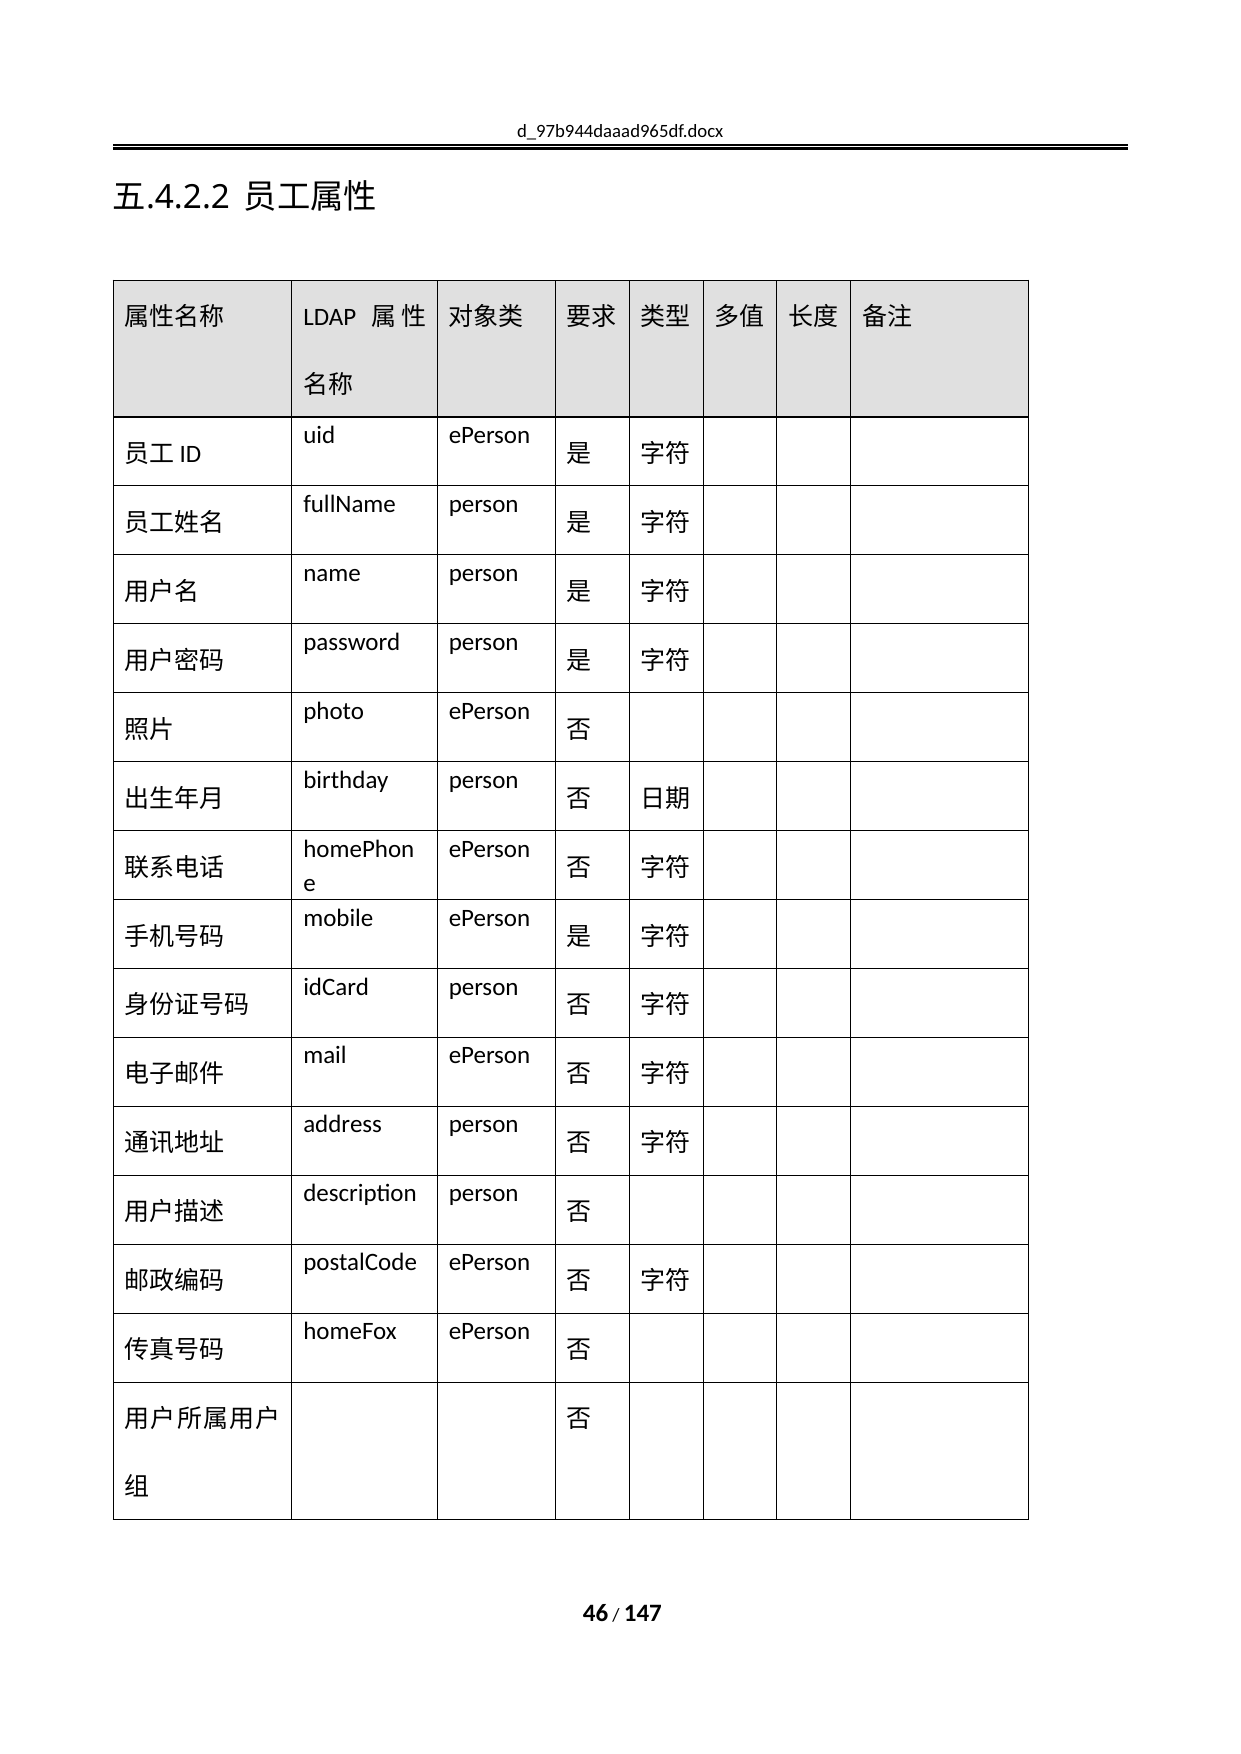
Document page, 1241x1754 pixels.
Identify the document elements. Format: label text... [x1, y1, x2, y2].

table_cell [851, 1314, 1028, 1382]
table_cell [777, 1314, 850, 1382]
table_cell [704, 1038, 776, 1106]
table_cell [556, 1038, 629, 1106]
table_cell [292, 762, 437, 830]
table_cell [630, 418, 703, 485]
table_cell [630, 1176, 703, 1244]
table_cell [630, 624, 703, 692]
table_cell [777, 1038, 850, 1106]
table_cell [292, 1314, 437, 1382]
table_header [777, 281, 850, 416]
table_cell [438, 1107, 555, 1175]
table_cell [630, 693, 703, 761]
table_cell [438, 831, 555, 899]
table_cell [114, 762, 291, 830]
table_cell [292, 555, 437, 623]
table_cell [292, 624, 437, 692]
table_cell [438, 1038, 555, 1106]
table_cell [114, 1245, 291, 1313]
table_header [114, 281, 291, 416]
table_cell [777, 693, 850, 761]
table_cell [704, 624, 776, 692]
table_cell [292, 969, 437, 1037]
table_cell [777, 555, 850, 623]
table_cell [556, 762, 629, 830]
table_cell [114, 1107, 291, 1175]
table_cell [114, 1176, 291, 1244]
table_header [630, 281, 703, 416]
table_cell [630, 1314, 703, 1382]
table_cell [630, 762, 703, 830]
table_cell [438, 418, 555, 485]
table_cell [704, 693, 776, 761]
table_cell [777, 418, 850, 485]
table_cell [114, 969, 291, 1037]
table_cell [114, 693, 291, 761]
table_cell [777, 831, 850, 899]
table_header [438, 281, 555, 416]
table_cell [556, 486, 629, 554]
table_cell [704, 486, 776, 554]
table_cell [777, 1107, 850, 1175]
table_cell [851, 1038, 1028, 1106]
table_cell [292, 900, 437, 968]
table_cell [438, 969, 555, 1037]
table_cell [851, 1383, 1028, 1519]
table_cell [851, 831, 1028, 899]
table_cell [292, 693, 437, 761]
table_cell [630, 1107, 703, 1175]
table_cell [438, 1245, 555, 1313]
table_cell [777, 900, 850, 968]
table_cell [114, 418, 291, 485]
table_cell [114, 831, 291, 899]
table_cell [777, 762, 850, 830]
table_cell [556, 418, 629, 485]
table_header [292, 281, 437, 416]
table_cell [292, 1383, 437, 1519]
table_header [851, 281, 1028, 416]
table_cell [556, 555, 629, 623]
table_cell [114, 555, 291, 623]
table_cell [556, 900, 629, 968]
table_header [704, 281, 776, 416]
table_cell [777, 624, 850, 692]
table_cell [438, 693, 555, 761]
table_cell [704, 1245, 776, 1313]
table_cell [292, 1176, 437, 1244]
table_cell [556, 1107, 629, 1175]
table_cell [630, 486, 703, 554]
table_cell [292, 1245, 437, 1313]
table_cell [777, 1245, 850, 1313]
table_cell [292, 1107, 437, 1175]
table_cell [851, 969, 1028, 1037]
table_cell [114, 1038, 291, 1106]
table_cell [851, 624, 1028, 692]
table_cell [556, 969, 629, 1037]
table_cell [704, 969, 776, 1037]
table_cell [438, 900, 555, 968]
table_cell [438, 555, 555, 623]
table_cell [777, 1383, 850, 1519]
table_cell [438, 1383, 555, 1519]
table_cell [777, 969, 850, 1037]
text 员工属性 [112, 161, 1128, 228]
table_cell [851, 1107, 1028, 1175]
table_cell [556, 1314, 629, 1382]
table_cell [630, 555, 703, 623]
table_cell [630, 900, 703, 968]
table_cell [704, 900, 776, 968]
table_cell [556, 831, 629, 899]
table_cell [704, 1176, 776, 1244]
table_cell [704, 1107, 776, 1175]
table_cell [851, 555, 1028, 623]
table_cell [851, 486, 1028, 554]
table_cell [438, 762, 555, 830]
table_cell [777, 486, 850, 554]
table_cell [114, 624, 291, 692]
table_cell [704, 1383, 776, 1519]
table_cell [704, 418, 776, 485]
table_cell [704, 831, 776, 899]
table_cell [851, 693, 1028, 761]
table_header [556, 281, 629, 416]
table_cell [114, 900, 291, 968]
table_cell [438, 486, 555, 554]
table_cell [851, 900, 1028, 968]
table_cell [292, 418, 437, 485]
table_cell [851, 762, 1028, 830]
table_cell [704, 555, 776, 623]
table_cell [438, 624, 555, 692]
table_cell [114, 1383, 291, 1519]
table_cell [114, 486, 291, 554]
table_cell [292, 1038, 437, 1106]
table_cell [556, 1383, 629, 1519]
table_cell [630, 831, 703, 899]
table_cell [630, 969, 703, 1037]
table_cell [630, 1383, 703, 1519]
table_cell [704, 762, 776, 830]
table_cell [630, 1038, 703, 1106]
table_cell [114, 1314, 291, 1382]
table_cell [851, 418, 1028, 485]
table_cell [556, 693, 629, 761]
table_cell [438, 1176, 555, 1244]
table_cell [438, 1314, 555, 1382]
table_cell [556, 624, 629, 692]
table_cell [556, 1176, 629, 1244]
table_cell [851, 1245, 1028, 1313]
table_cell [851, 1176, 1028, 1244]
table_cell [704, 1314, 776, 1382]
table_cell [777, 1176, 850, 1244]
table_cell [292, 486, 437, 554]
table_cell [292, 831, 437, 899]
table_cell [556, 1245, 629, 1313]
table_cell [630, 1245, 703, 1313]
